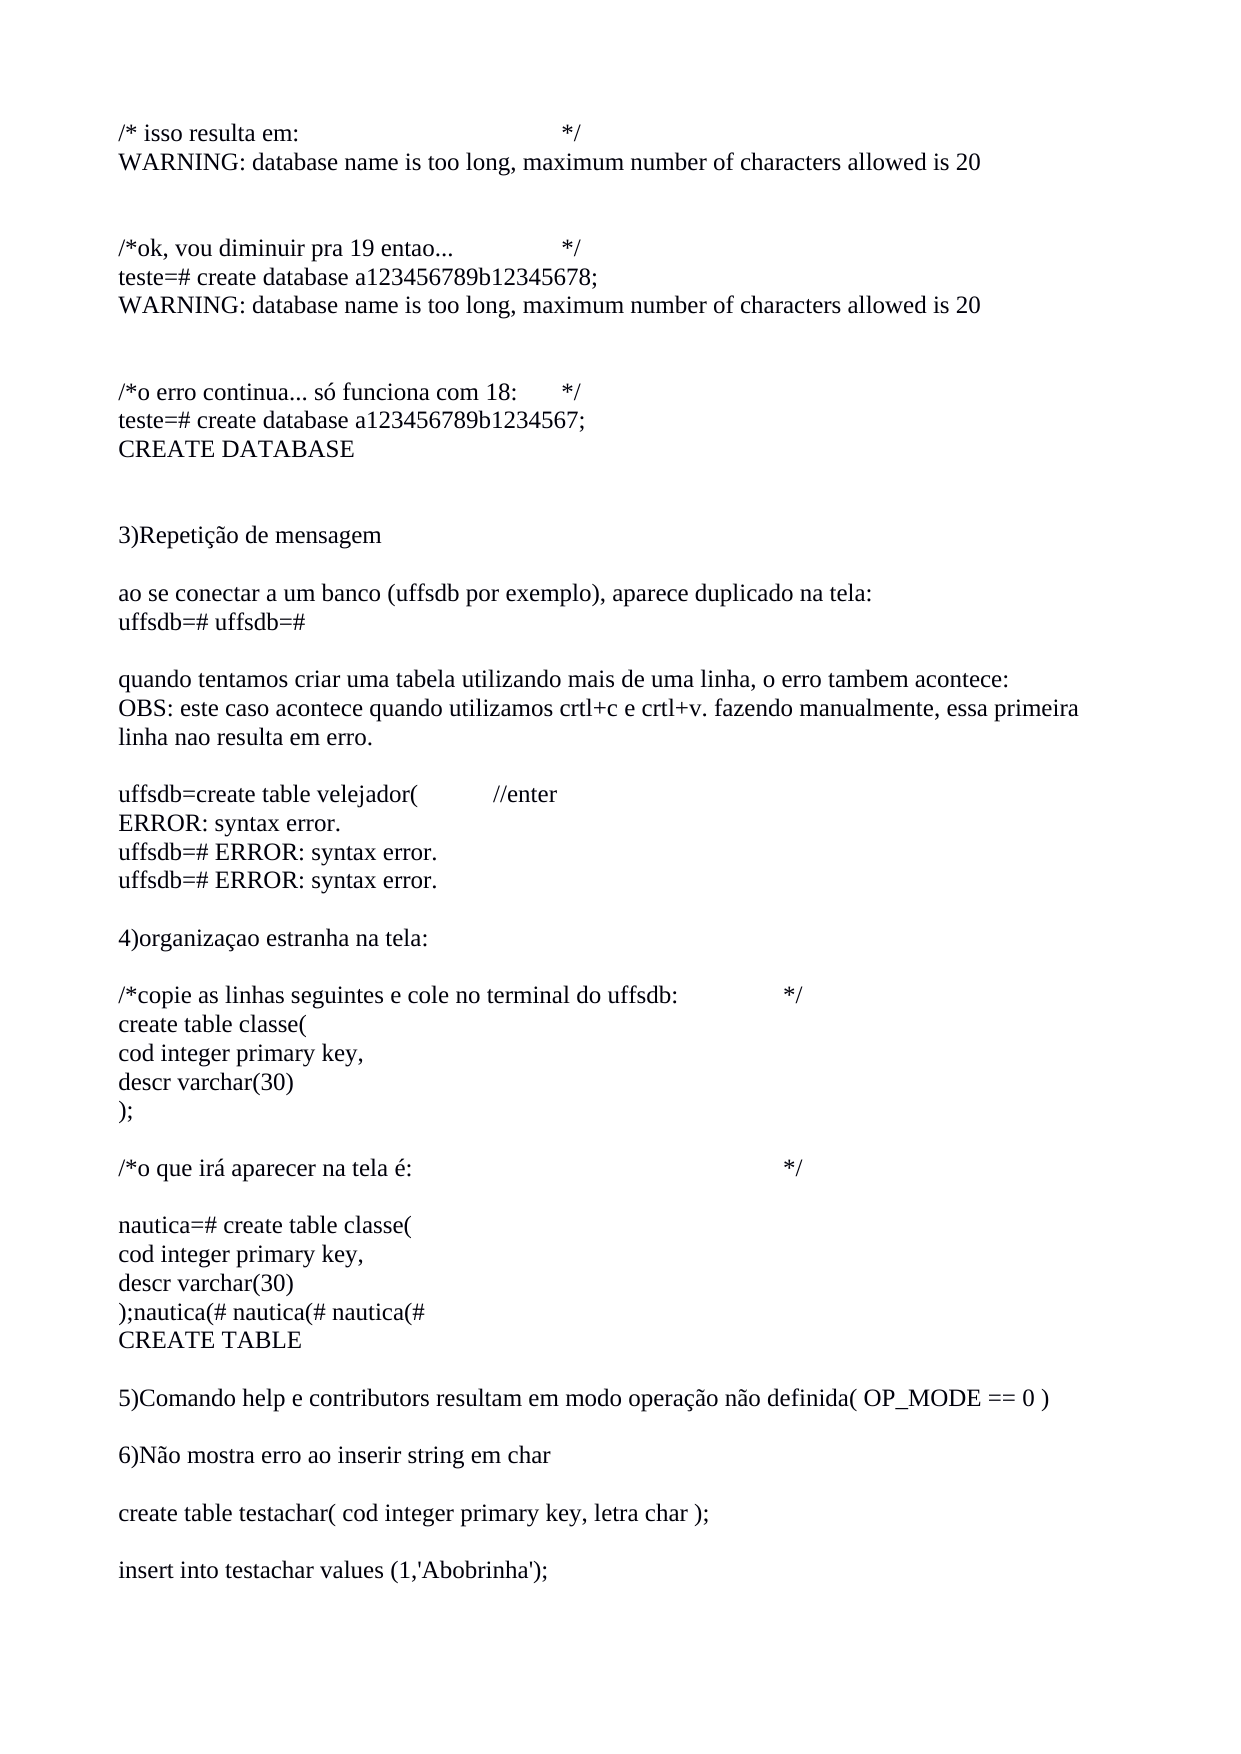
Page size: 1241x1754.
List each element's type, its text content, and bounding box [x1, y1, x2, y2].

text ERROR: syntax error. [118, 808, 1122, 837]
text CREATE TABLE [118, 1326, 1122, 1354]
text ); [118, 1096, 1122, 1124]
text uffsdb=# ERROR: syntax error. [118, 866, 1122, 894]
text nautica=# create table classe( [118, 1211, 1122, 1239]
text CREATE DATABASE [118, 434, 1122, 463]
text descr varchar(30) [118, 1268, 1122, 1297]
text cod integer primary key, [118, 1038, 1122, 1067]
text 3)Repetição de mensagem [118, 521, 1122, 549]
text /* isso resulta em: */ [118, 118, 1122, 147]
text teste=# create database a123456789b1234567; [118, 406, 1122, 434]
text insert into testachar values (1,'Abobrinha'); [118, 1556, 1122, 1584]
text /*ok, vou diminuir pra 19 entao... */ [118, 233, 1122, 262]
text cod integer primary key, [118, 1239, 1122, 1268]
text create table testachar( cod integer primary key, letra char ); [118, 1498, 1122, 1527]
text OBS: este caso acontece quando utilizamos crtl+c e crtl+v. fazendo manualmente, essa primeira linha nao resulta em erro. [118, 693, 1122, 751]
text ao se conectar a um banco (uffsdb por exemplo), aparece duplicado na tela: [118, 578, 1122, 607]
text uffsdb=# ERROR: syntax error. [118, 837, 1122, 866]
text 4)organizaçao estranha na tela: [118, 923, 1122, 952]
text WARNING: database name is too long, maximum number of characters allowed is 20 [118, 291, 1122, 319]
text uffsdb=create table velejador( //enter [118, 779, 1122, 808]
text 5)Comando help e contributors resultam em modo operação não definida( OP_MODE == 0 ) [118, 1383, 1122, 1412]
text teste=# create database a123456789b12345678; [118, 262, 1122, 291]
text );nautica(# nautica(# nautica(# [118, 1297, 1122, 1326]
text /*o que irá aparecer na tela é: */ [118, 1153, 1122, 1182]
text create table classe( [118, 1009, 1122, 1038]
text 6)Não mostra erro ao inserir string em char [118, 1441, 1122, 1469]
text WARNING: database name is too long, maximum number of characters allowed is 20 [118, 147, 1122, 176]
text quando tentamos criar uma tabela utilizando mais de uma linha, o erro tambem acontece: [118, 664, 1122, 693]
text uffsdb=# uffsdb=# [118, 607, 1122, 636]
text /*copie as linhas seguintes e cole no terminal do uffsdb: */ [118, 981, 1122, 1009]
text descr varchar(30) [118, 1067, 1122, 1096]
text /*o erro continua... só funciona com 18: */ [118, 377, 1122, 406]
